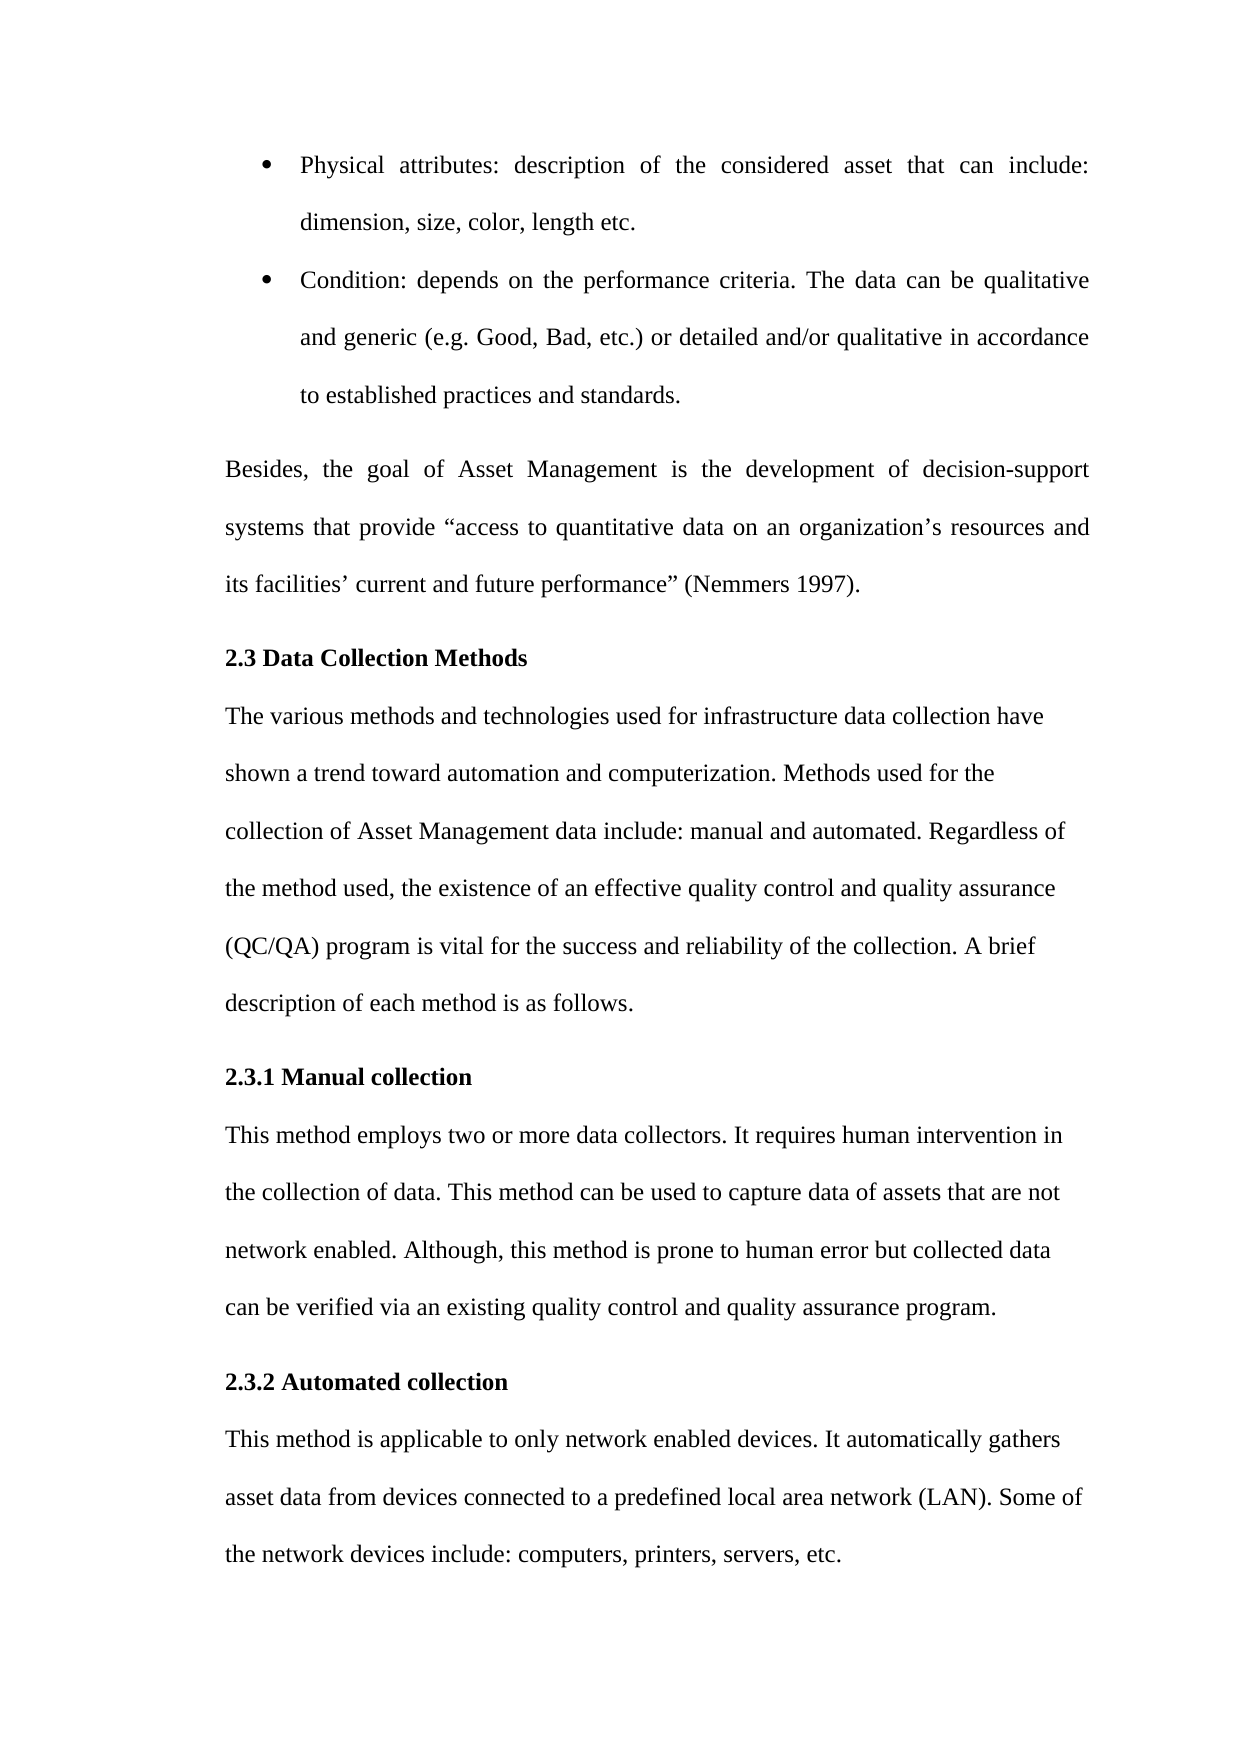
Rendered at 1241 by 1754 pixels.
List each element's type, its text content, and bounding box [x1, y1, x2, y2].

text Besides, the goal of Asset Management is the development of decision-support systems that provide “access to quantitative data on an organization’s resources and its facilities’ current and future performance” (Nemmers 1997). [225, 454, 1090, 598]
text This method is applicable to only network enabled devices. It automatically gathers asset data from devices connected to a predefined local area network (LAN). Some of the network devices include: computers, printers, servers, etc. [225, 1424, 1090, 1568]
text The various methods and technologies used for infrastructure data collection have shown a trend toward automation and computerization. Methods used for the collection of Asset Management data include: manual and automated. Regardless of the method used, the existence of an effective quality control and quality assurance (QC/QA) program is vital for the success and reliability of the collection. A brief description of each method is as follows. [225, 701, 1090, 1017]
list Physical attributes: description of the considered asset that can include: dimension, size, color, length etc. [262, 150, 1090, 236]
subtitle 2.3 Data Collection Methods [225, 643, 1090, 672]
subtitle 2.3.2 Automated collection [225, 1367, 1090, 1395]
subtitle 2.3.1 Manual collection [225, 1062, 1090, 1091]
text This method employs two or more data collectors. It requires human intervention in the collection of data. This method can be used to capture data of assets that are not network enabled. Although, this method is prone to human error but collected data can be verified via an existing quality control and quality assurance program. [225, 1120, 1090, 1321]
list Condition: depends on the performance criteria. The data can be qualitative and generic (e.g. Good, Bad, etc.) or detailed and/or qualitative in accordance to established practices and standards. [262, 265, 1090, 409]
